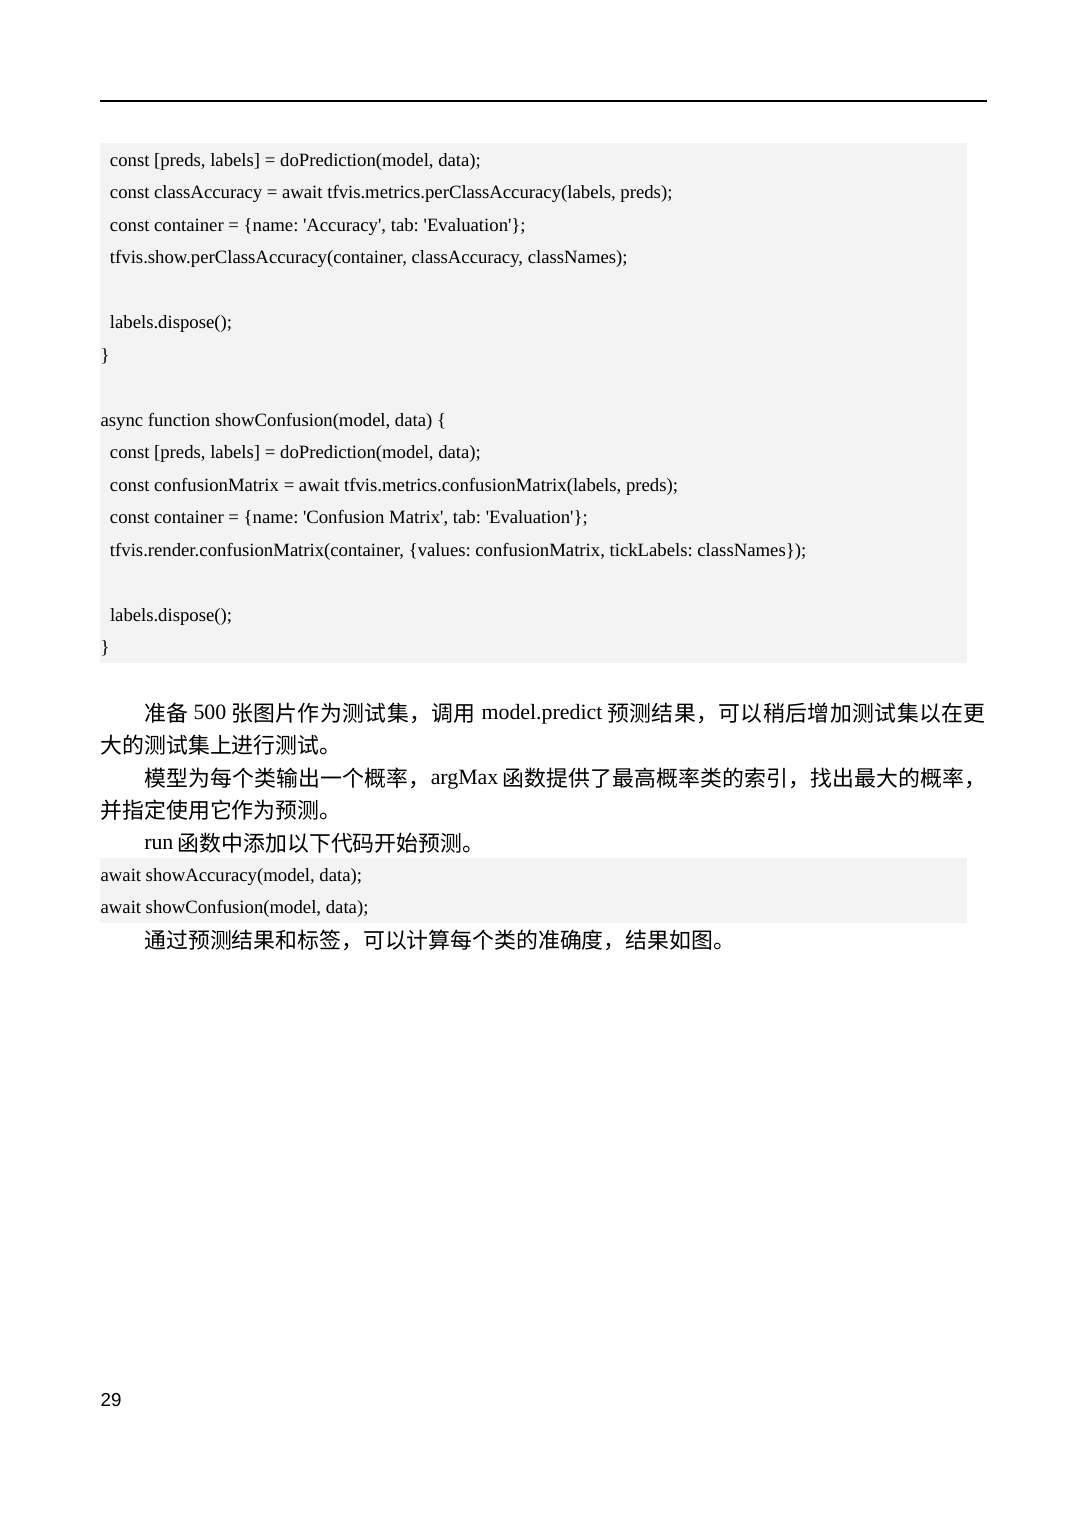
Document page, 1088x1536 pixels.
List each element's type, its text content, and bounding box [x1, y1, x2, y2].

text await showAccuracy(model, data); [100, 858, 967, 891]
text const [preds, labels] = doPrediction(model, data); [100, 143, 967, 176]
text tfvis.render.confusionMatrix(container, {values: confusionMatrix, tickLabels: classNames}); [100, 533, 967, 566]
text } [100, 631, 967, 663]
text const container = {name: 'Accuracy', tab: 'Evaluation'}; [100, 208, 967, 241]
text const confusionMatrix = await tfvis.metrics.confusionMatrix(labels, preds); [100, 468, 967, 501]
text run函数中添加以下代码开始预测。 [100, 826, 987, 858]
text const container = {name: 'Confusion Matrix', tab: 'Evaluation'}; [100, 501, 967, 533]
text async function showConfusion(model, data) { [100, 403, 967, 436]
text } [100, 338, 967, 371]
text const classAccuracy = await tfvis.metrics.perClassAccuracy(labels, preds); [100, 176, 967, 208]
text tfvis.show.perClassAccuracy(container, classAccuracy, classNames); [100, 241, 967, 273]
text 模型为每个类输出一个概率，argMax函数提供了最高概率类的索引，找出最大的概率，并指定使用它作为预测。 [100, 761, 987, 826]
text const [preds, labels] = doPrediction(model, data); [100, 436, 967, 468]
text labels.dispose(); [100, 598, 967, 631]
text 准备500张图片作为测试集，调用model.predict预测结果，可以稍后增加测试集以在更大的测试集上进行测试。 [100, 696, 987, 761]
text 通过预测结果和标签，可以计算每个类的准确度，结果如图。 [100, 923, 987, 956]
text await showConfusion(model, data); [100, 891, 967, 923]
text labels.dispose(); [100, 306, 967, 338]
